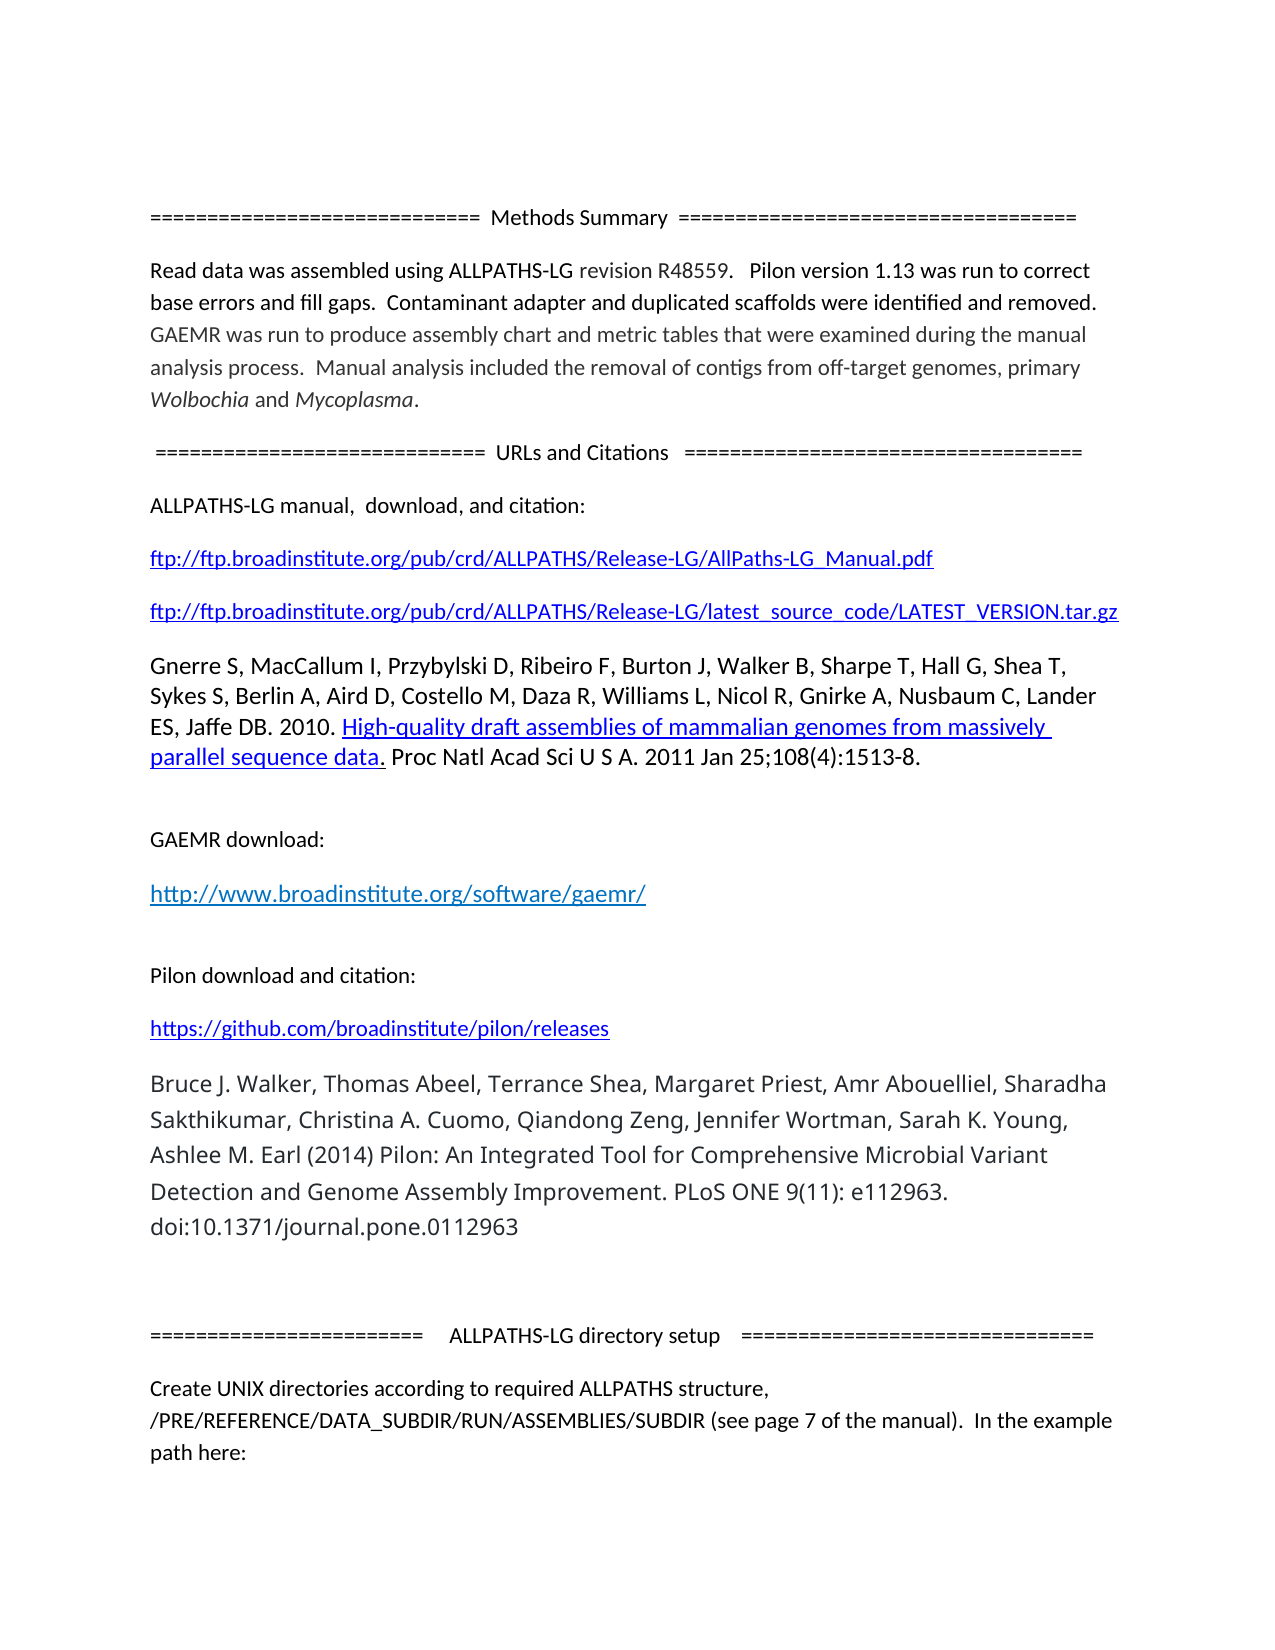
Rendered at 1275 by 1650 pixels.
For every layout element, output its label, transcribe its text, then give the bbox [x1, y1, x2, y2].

text ftp://ftp.broadinstitute.org/pub/crd/ALLPATHS/Release-LG/AllPaths-LG_Manual.pdf [150, 544, 1125, 572]
text ======================== ALLPATHS-LG directory setup =============================== [150, 1321, 1125, 1349]
text Gnerre S, MacCallum I, Przybylski D, Ribeiro F, Burton J, Walker B, Sharpe T, Hall G, Shea T, Sykes S, Berlin A, Aird D, Costello M, Daza R, Williams L, Nicol R, Gnirke A, Nusbaum C, Lander ES, Jaffe DB. 2010. High-quality draft assemblies of mammalian genomes from massively parallel sequence data. Proc Natl Acad Sci U S A. 2011 Jan 25;108(4):1513-8. [922, 650, 1125, 772]
text GAEMR download: [150, 825, 1125, 853]
text Create UNIX directories according to required ALLPATHS structure, /PRE/REFERENCE/DATA_SUBDIR/RUN/ASSEMBLIES/SUBDIR (see page 7 of the manual). In the example path here: [150, 1374, 1125, 1467]
text https://github.com/broadinstitute/pilon/releases [150, 1014, 1125, 1043]
text ============================= Methods Summary =================================== [150, 203, 1125, 231]
text Read data was assembled using ALLPATHS-LG revision R48559. Pilon version 1.13 was run to correct base errors and fill gaps. Contaminant adapter and duplicated scaffolds were identified and removed. GAEMR was run to produce assembly chart and metric tables that were examined during the manual analysis process. Manual analysis included the removal of contigs from off-target genomes, primary Wolbochia and Mycoplasma. [150, 256, 1125, 413]
text ============================= URLs and Citations =================================== [150, 438, 1125, 466]
text ALLPATHS-LG manual, download, and citation: [150, 491, 1125, 519]
text ftp://ftp.broadinstitute.org/pub/crd/ALLPATHS/Release-LG/latest_source_code/LATEST_VERSION.tar.gz [150, 597, 1125, 625]
text Pilon download and citation: [150, 962, 1125, 989]
text Bruce J. Walker, Thomas Abeel, Terrance Shea, Margaret Priest, Amr Abouelliel, Sharadha Sakthikumar, Christina A. Cuomo, Qiandong Zeng, Jennifer Wortman, Sarah K. Young, Ashlee M. Earl (2014) Pilon: An Integrated Tool for Comprehensive Microbial Variant Detection and Genome Assembly Improvement. PLoS ONE 9(11): e112963. doi:10.1371/journal.pone.0112963 [150, 1068, 1125, 1243]
text http://www.broadinstitute.org/software/gaemr/ [150, 878, 1125, 908]
